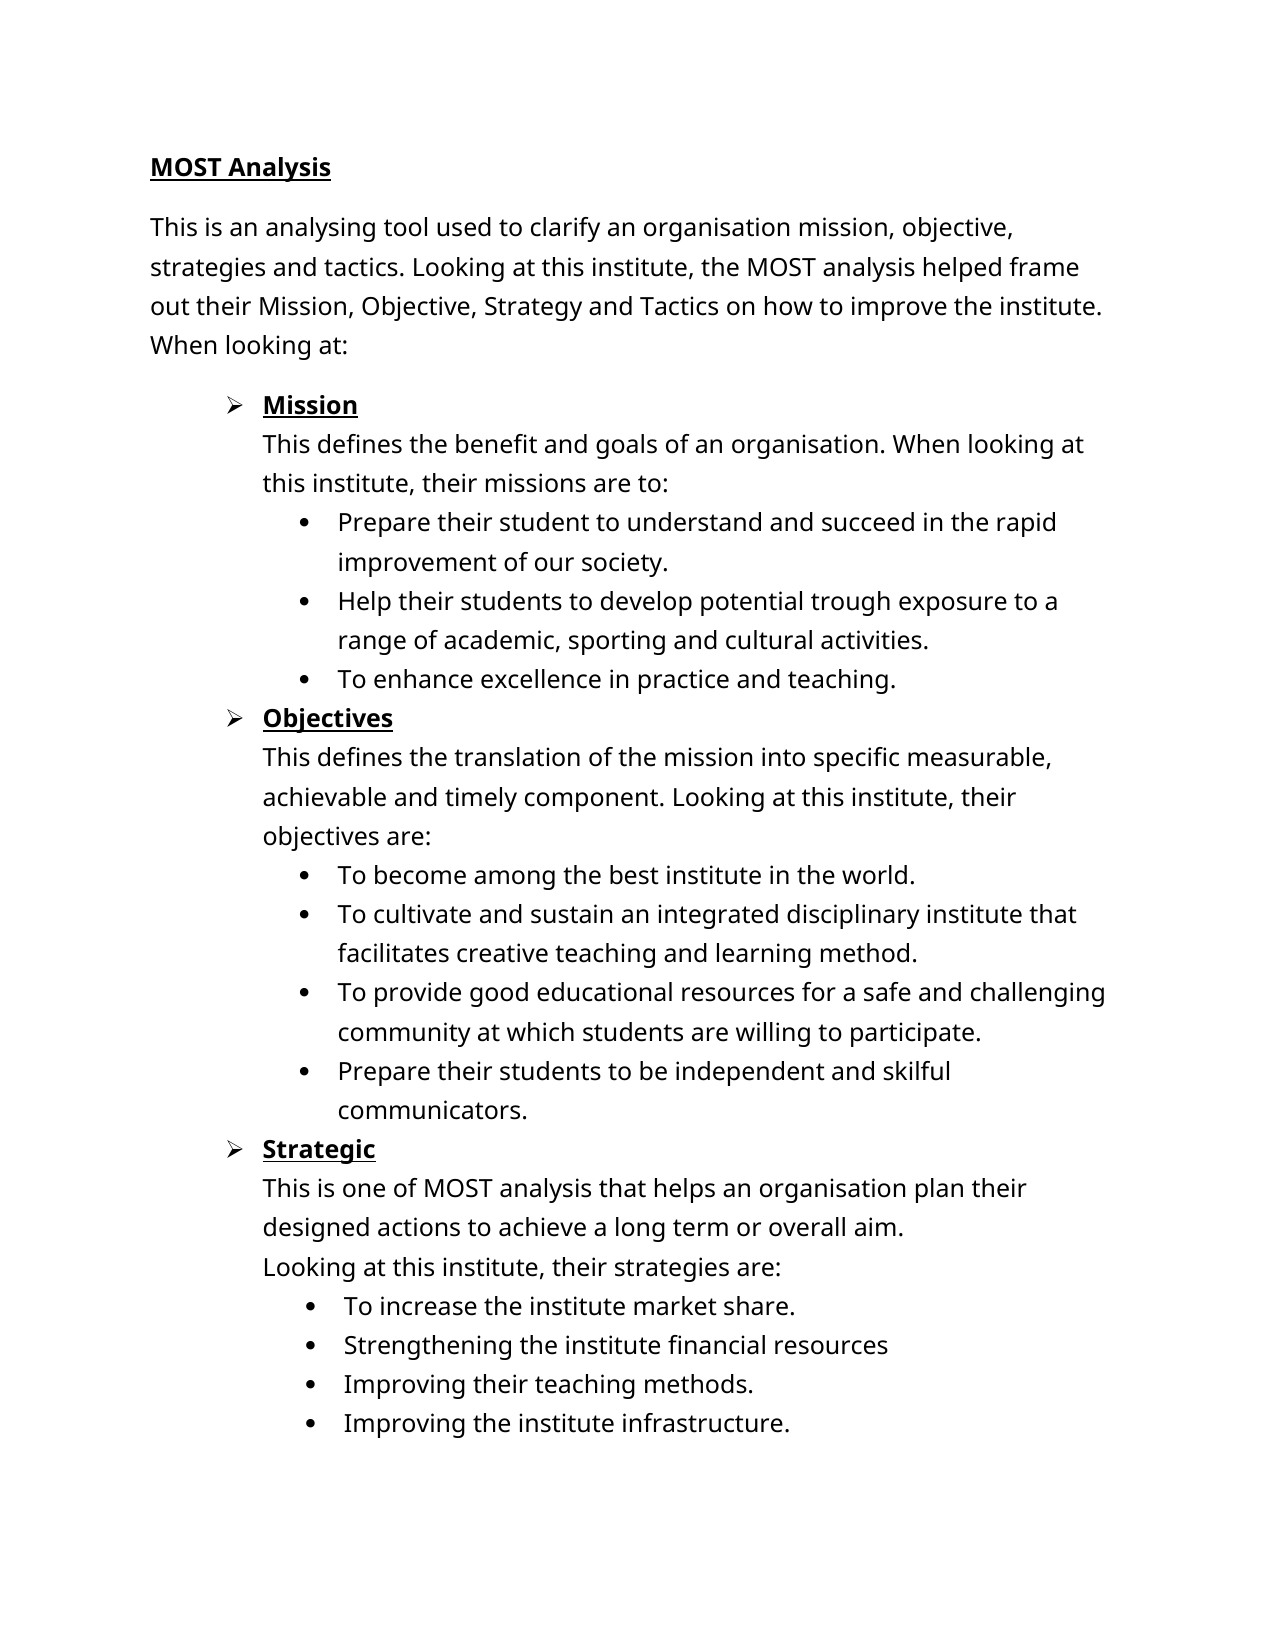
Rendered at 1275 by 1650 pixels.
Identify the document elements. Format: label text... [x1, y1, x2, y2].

list Improving their teaching methods. [306, 1367, 1125, 1401]
list To provide good educational resources for a safe and challenging community at which students are willing to participate. [300, 975, 1125, 1048]
list Help their students to develop potential trough exposure to a range of academic, sporting and cultural activities. [300, 583, 1125, 657]
list Strengthening the institute financial resources [306, 1327, 1125, 1362]
list This defines the translation of the mission into specific measurable, achievable and timely component. Looking at this institute, their objectives are: [262, 740, 1125, 852]
list Looking at this institute, their strategies are: [262, 1249, 1125, 1283]
list Objectives [225, 701, 1125, 735]
list Mission [225, 387, 1125, 422]
list To enhance excellence in practice and teaching. [300, 662, 1125, 696]
list This is one of MOST analysis that helps an organisation plan their designed actions to achieve a long term or overall aim. [262, 1171, 1125, 1244]
list To cultivate and sustain an integrated disciplinary institute that facilitates creative teaching and learning method. [300, 897, 1125, 970]
list This defines the benefit and goals of an organisation. When looking at this institute, their missions are to: [262, 427, 1125, 500]
list Improving the institute infrastructure. [306, 1406, 1125, 1440]
list To become among the best institute in the world. [300, 857, 1125, 892]
list Prepare their student to understand and succeed in the rapid improvement of our society. [300, 505, 1125, 578]
list To increase the institute market share. [306, 1288, 1125, 1322]
text This is an analysing tool used to clarify an organisation mission, objective, strategies and tactics. Looking at this institute, the MOST analysis helped frame out their Mission, Objective, Strategy and Tactics on how to improve the institute. When looking at: [150, 210, 1125, 362]
list Strategic [225, 1132, 1125, 1166]
list Prepare their students to be independent and skilful communicators. [300, 1053, 1125, 1127]
text MOST Analysis [150, 150, 1125, 184]
